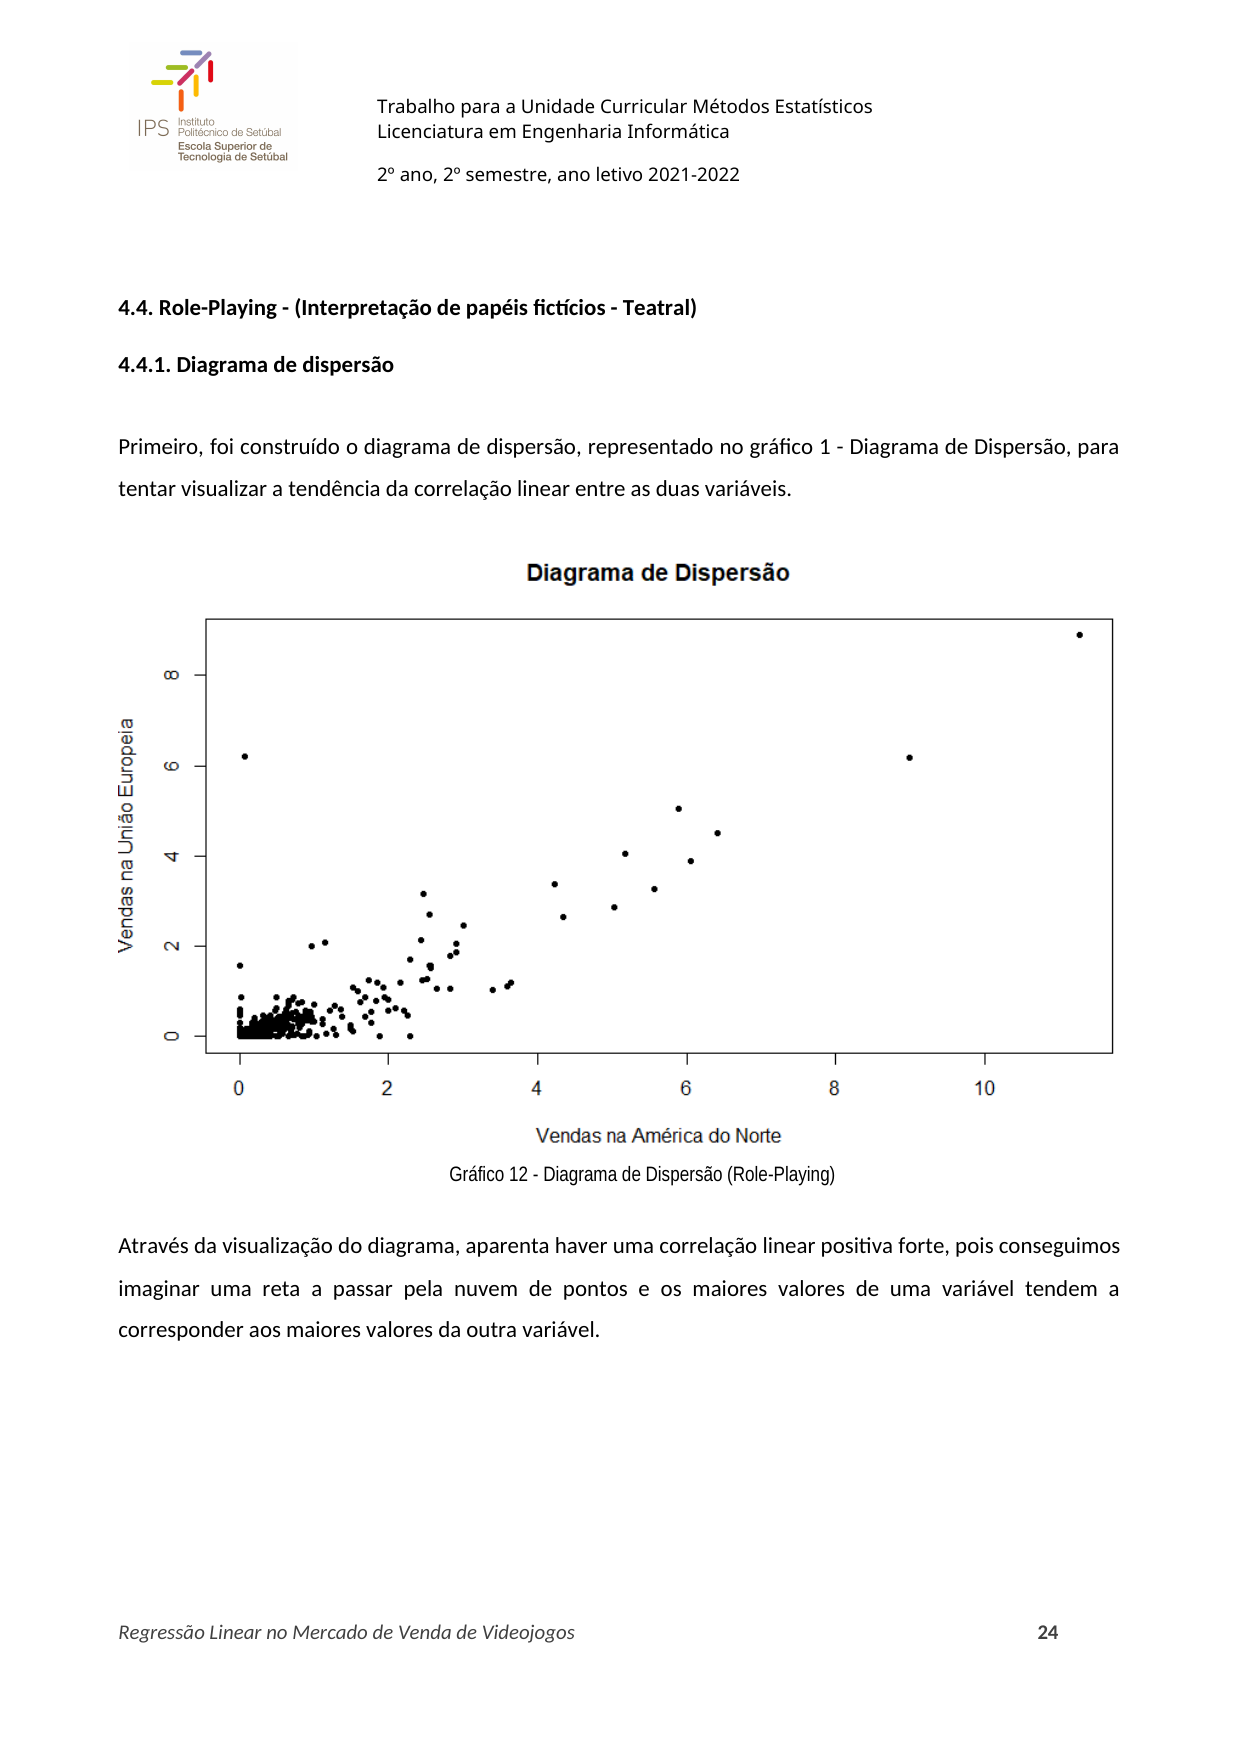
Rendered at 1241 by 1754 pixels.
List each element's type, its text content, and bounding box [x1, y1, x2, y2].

subtitle 4.4.1. Diagrama de dispersão [118, 350, 1122, 378]
text Gráfico 12 - Diagrama de Dispersão (Role-Playing) [162, 1162, 1122, 1186]
picture [129, 42, 298, 171]
text Através da visualização do diagrama, aparenta haver uma correlação linear positiva forte, pois conseguimos imaginar uma reta a passar pela nuvem de pontos e os maiores valores de uma variável tendem a corresponder aos maiores valores da outra variável. [118, 1232, 1122, 1344]
subtitle 4.4. Role-Playing - (Interpretação de papéis fictícios - Teatral) [118, 293, 1122, 321]
picture [118, 553, 1123, 1150]
text Primeiro, foi construído o diagrama de dispersão, representado no gráfico 1 - Diagrama de Dispersão, para tentar visualizar a tendência da correlação linear entre as duas variáveis. [118, 432, 1122, 502]
